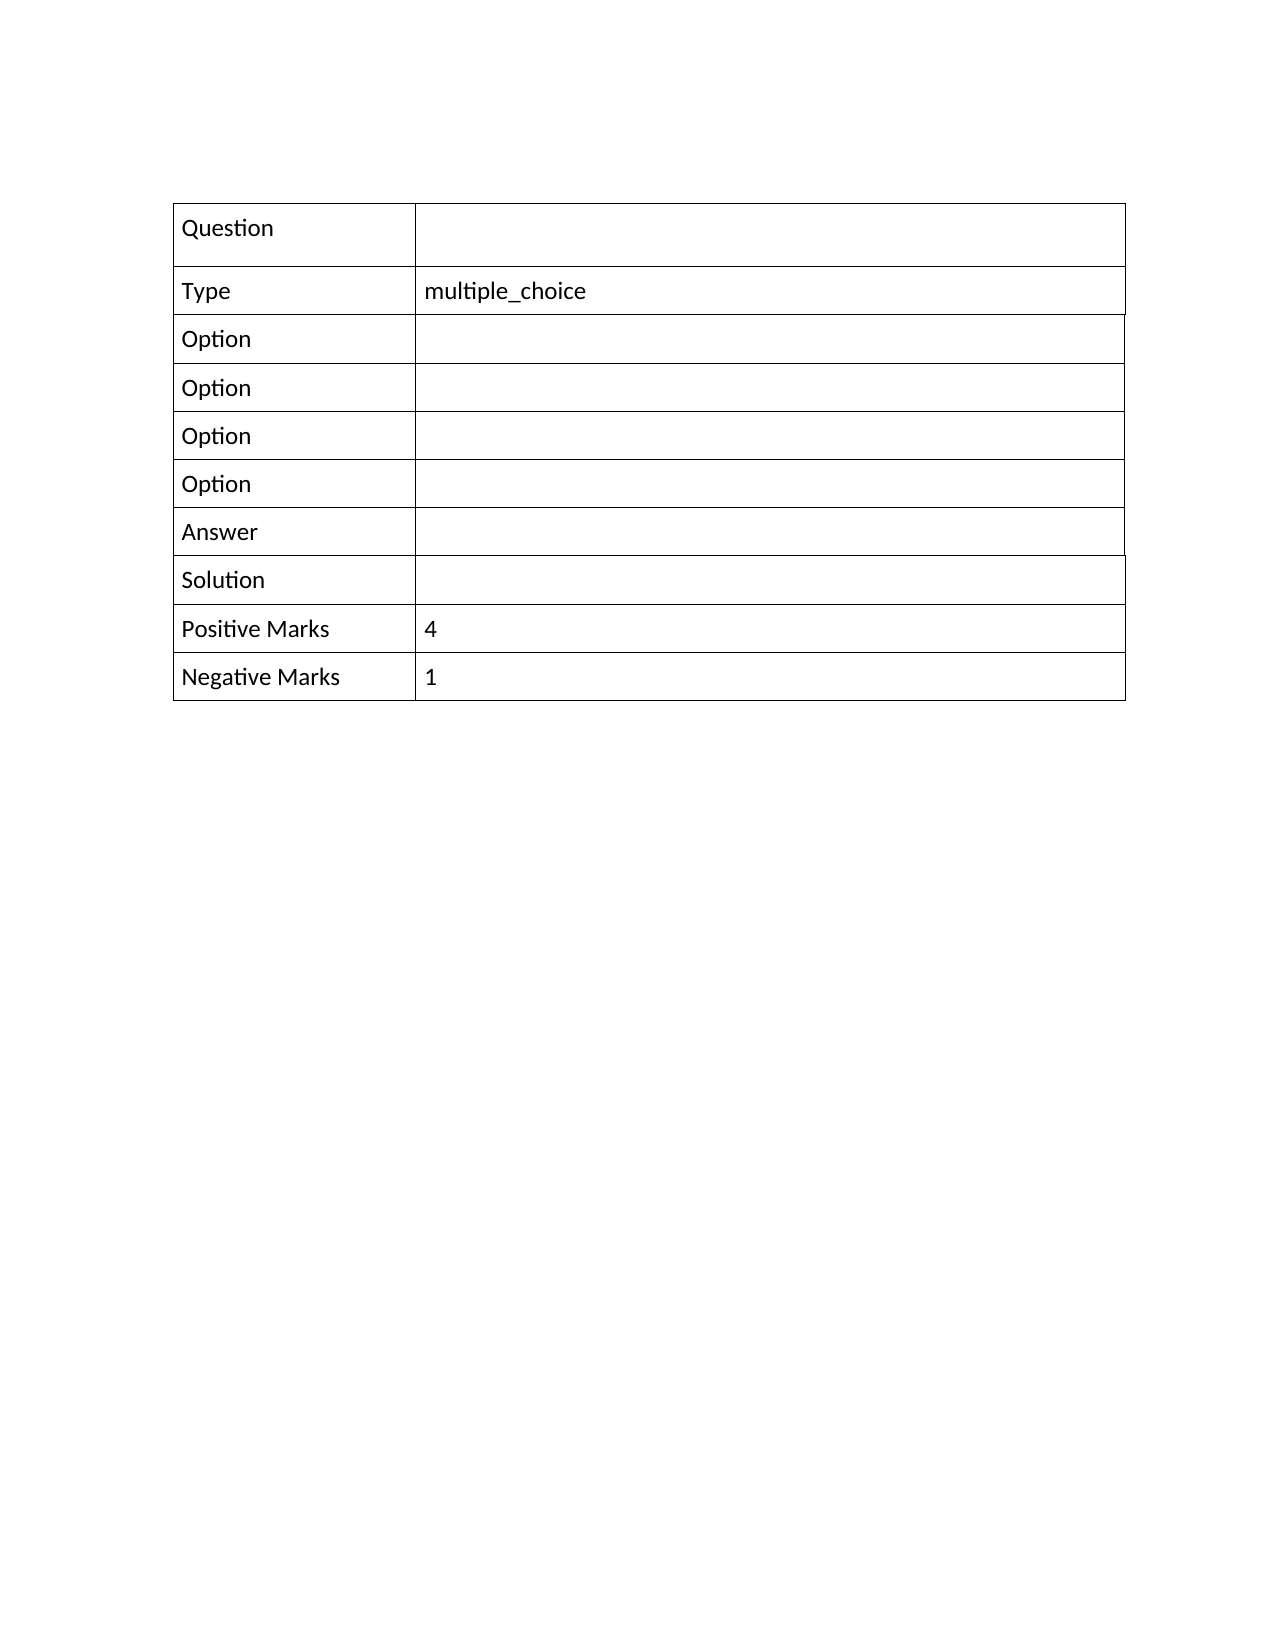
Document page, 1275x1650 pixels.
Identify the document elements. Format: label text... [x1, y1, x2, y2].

table_cell Solution [174, 556, 415, 603]
table_cell [416, 460, 1124, 507]
table_cell [416, 556, 1125, 603]
table_header Question [174, 204, 415, 266]
table_cell Option [174, 364, 415, 411]
table_cell Type [174, 267, 415, 314]
table_cell multiple_choice [416, 267, 1125, 314]
table_cell [416, 364, 1124, 411]
table_cell Option [174, 460, 415, 507]
table_cell Option [174, 412, 415, 459]
table_cell 4 [416, 605, 1125, 652]
table_cell Positive Marks [174, 605, 415, 652]
table_cell 1 [416, 653, 1125, 700]
table_cell Negative Marks [174, 653, 415, 700]
table_cell [416, 412, 1124, 459]
table_cell Answer [174, 508, 415, 555]
table_cell [416, 508, 1124, 555]
table_cell [416, 315, 1124, 362]
table_header [416, 204, 1125, 266]
table_cell Option [174, 315, 415, 362]
